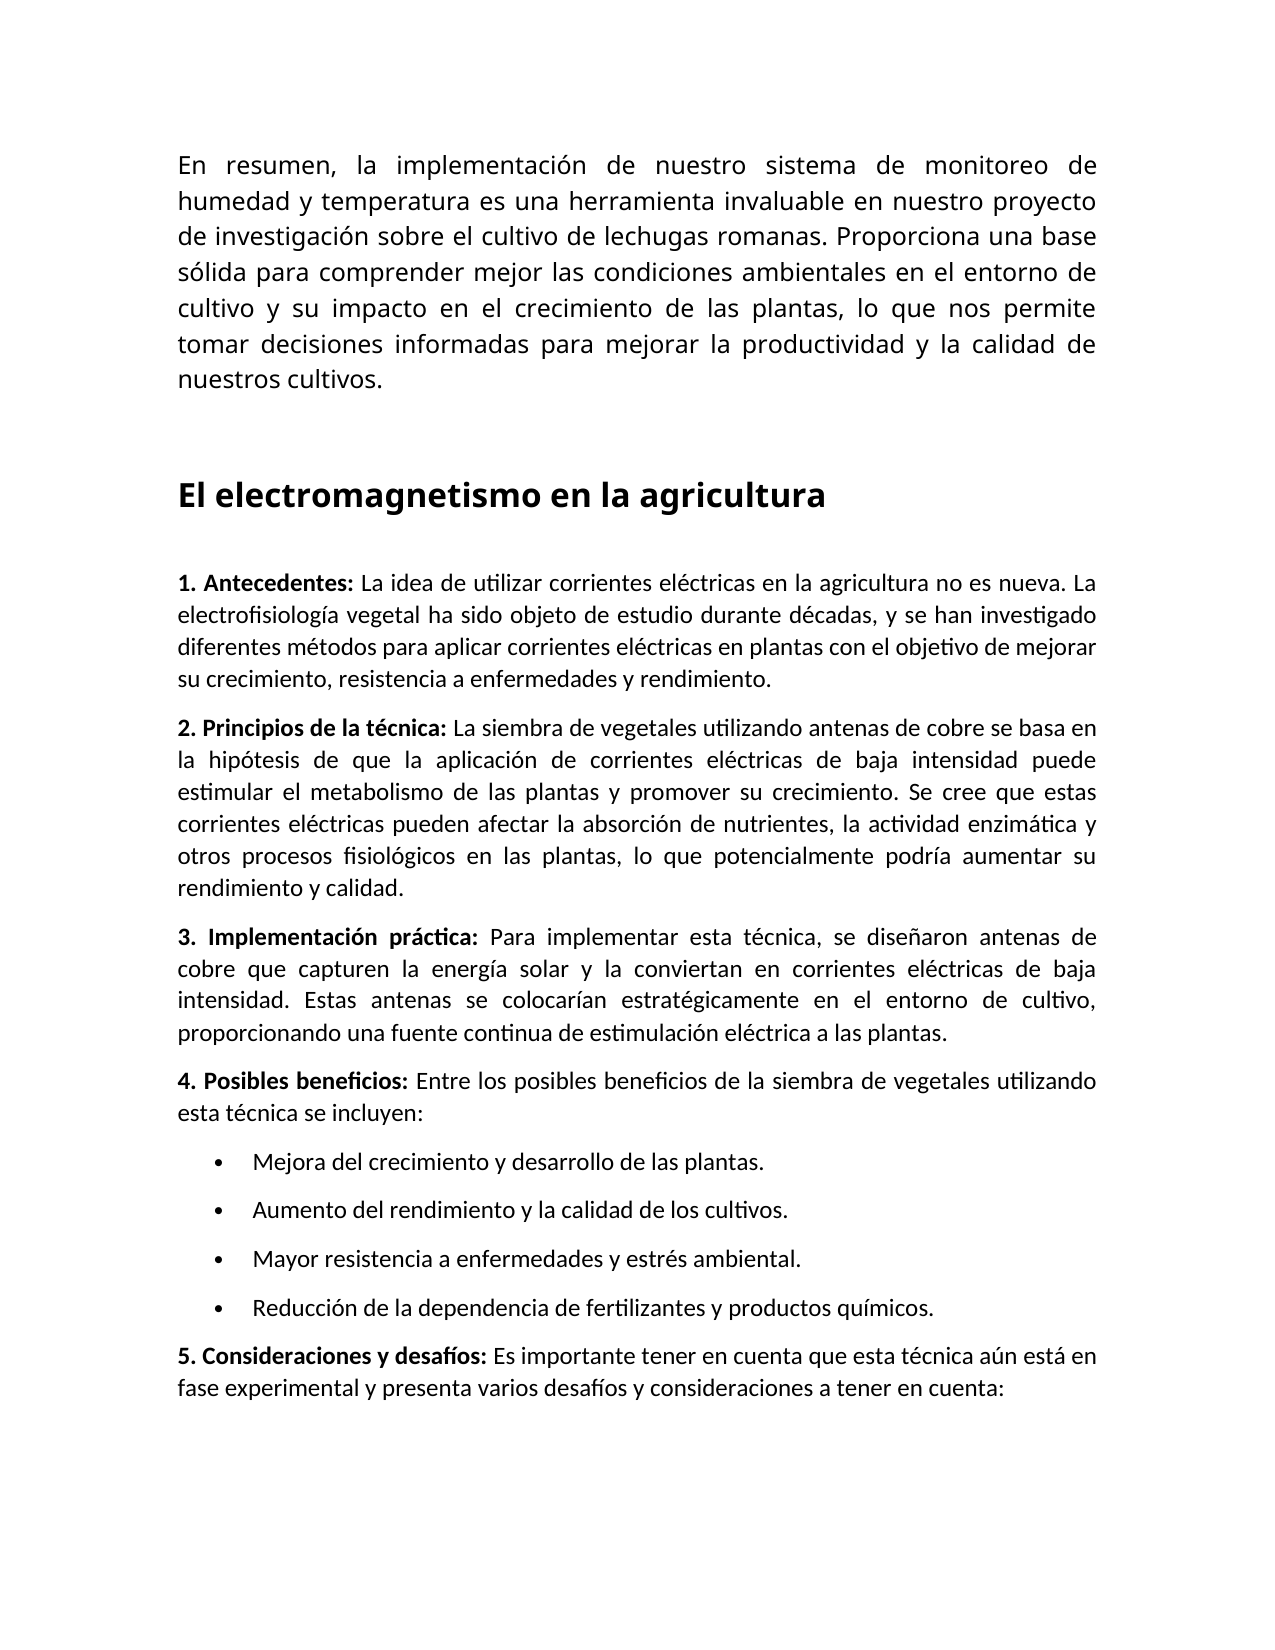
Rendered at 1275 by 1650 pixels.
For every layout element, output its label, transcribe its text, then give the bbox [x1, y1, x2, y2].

list Mayor resistencia a enfermedades y estrés ambiental. [215, 1243, 1098, 1274]
list Aumento del rendimiento y la calidad de los cultivos. [215, 1194, 1098, 1225]
list Reducción de la dependencia de fertilizantes y productos químicos. [215, 1292, 1098, 1322]
text 2. Principios de la técnica: La siembra de vegetales utilizando antenas de cobre se basa en la hipótesis de que la aplicación de corrientes eléctricas de baja intensidad puede estimular el metabolismo de las plantas y promover su crecimiento. Se cree que estas corrientes eléctricas pueden afectar la absorción de nutrientes, la actividad enzimática y otros procesos fisiológicos en las plantas, lo que potencialmente podría aumentar su rendimiento y calidad. [177, 712, 1098, 903]
text 5. Consideraciones y desafíos: Es importante tener en cuenta que esta técnica aún está en fase experimental y presenta varios desafíos y consideraciones a tener en cuenta: [177, 1341, 1098, 1403]
subtitle El electromagnetismo en la agricultura [177, 471, 1098, 517]
text 1. Antecedentes: La idea de utilizar corrientes eléctricas en la agricultura no es nueva. La electrofisiología vegetal ha sido objeto de estudio durante décadas, y se han investigado diferentes métodos para aplicar corrientes eléctricas en plantas con el objetivo de mejorar su crecimiento, resistencia a enfermedades y rendimiento. [177, 568, 1098, 694]
list Mejora del crecimiento y desarrollo de las plantas. [215, 1146, 1098, 1176]
text 3. Implementación práctica: Para implementar esta técnica, se diseñaron antenas de cobre que capturen la energía solar y la conviertan en corrientes eléctricas de baja intensidad. Estas antenas se colocarían estratégicamente en el entorno de cultivo, proporcionando una fuente continua de estimulación eléctrica a las plantas. [177, 921, 1098, 1047]
text 4. Posibles beneficios: Entre los posibles beneficios de la siembra de vegetales utilizando esta técnica se incluyen: [177, 1065, 1098, 1128]
text En resumen, la implementación de nuestro sistema de monitoreo de humedad y temperatura es una herramienta invaluable en nuestro proyecto de investigación sobre el cultivo de lechugas romanas. Proporciona una base sólida para comprender mejor las condiciones ambientales en el entorno de cultivo y su impacto en el crecimiento de las plantas, lo que nos permite tomar decisiones informadas para mejorar la productividad y la calidad de nuestros cultivos. [177, 148, 1098, 396]
